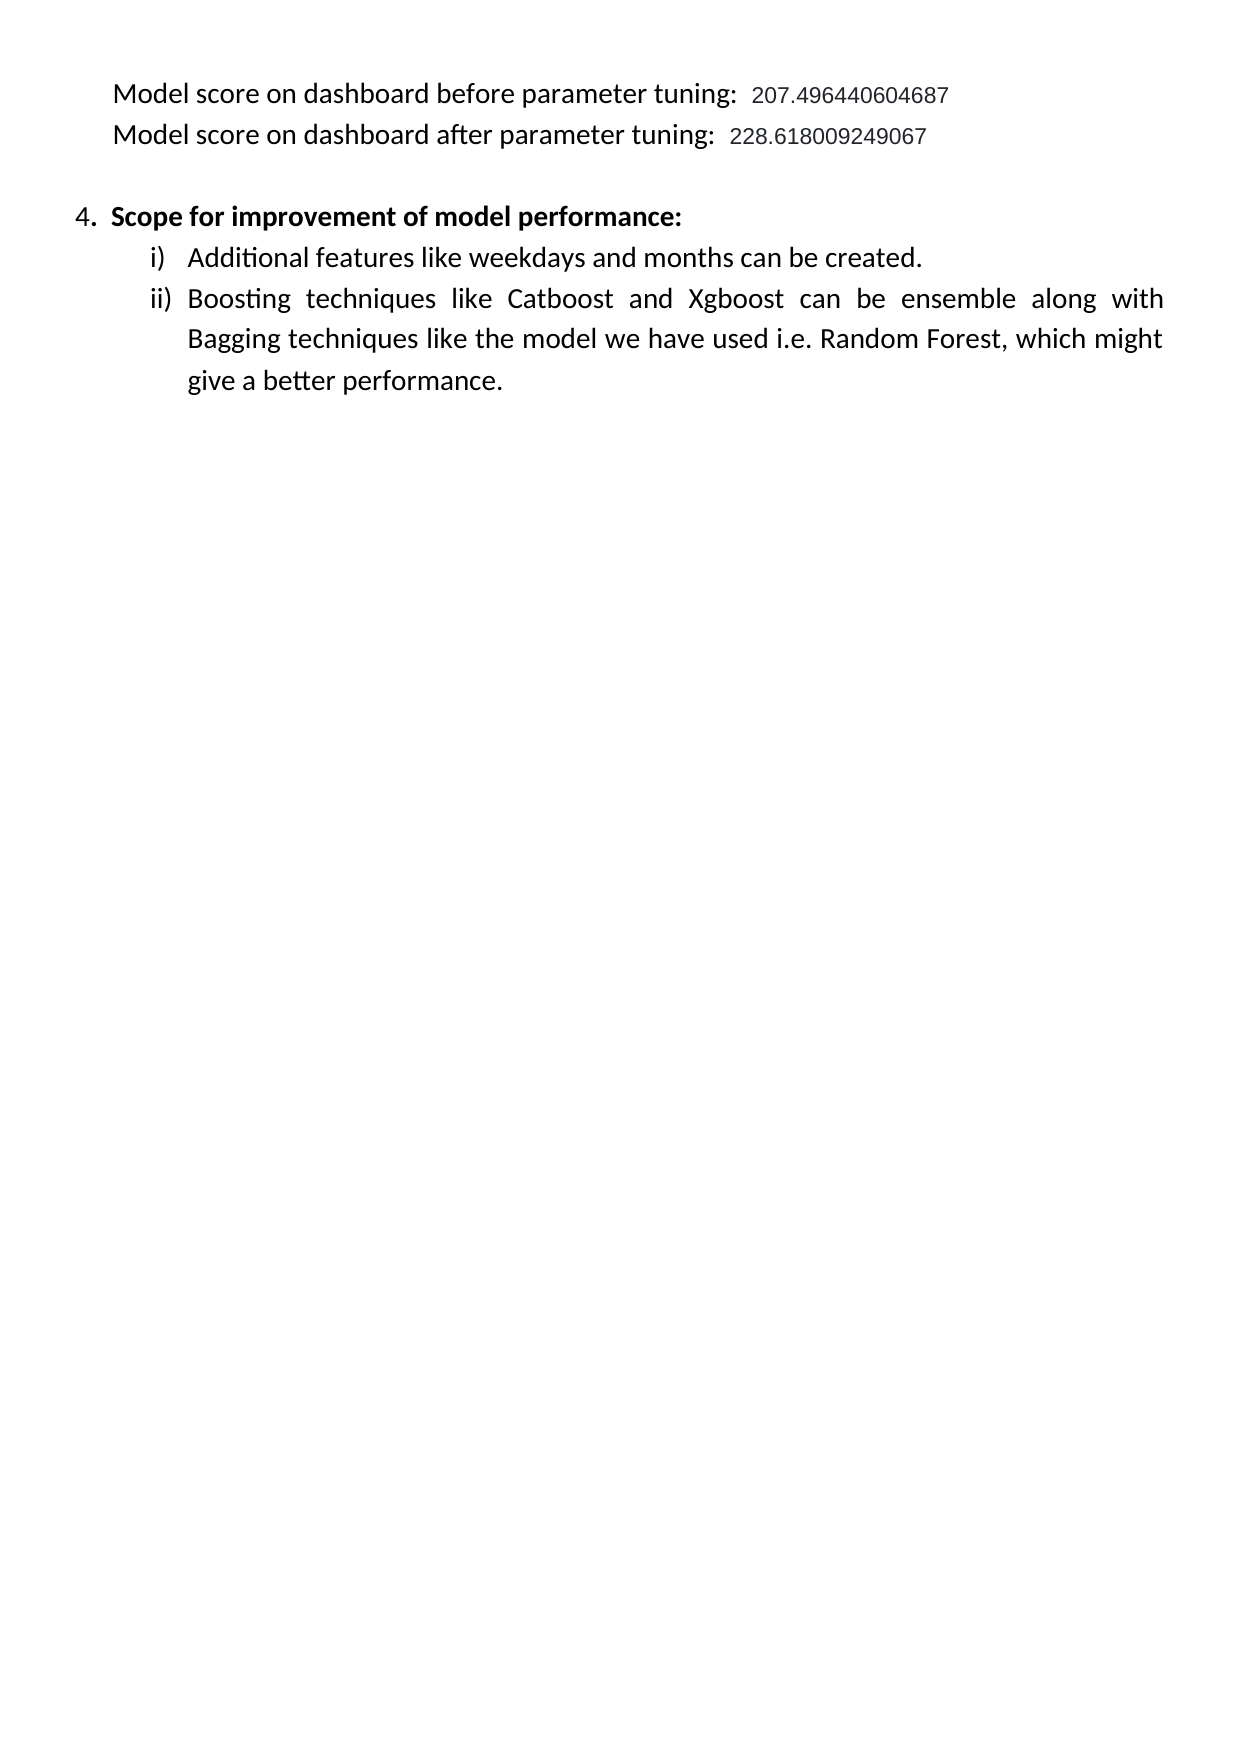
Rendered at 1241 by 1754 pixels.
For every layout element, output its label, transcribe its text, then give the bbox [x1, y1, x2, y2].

text Model score on dashboard before parameter tuning: 207.496440604687 [112, 75, 1165, 111]
list Boosting techniques like Catboost and Xgboost can be ensemble along with Bagging techniques like the model we have used i.e. Random Forest, which might give a better performance. [150, 280, 1165, 397]
text 4. Scope for improvement of model performance: [75, 198, 1165, 233]
text Model score on dashboard after parameter tuning: 228.618009249067 [112, 116, 1165, 152]
list Additional features like weekdays and months can be created. [150, 239, 1165, 274]
